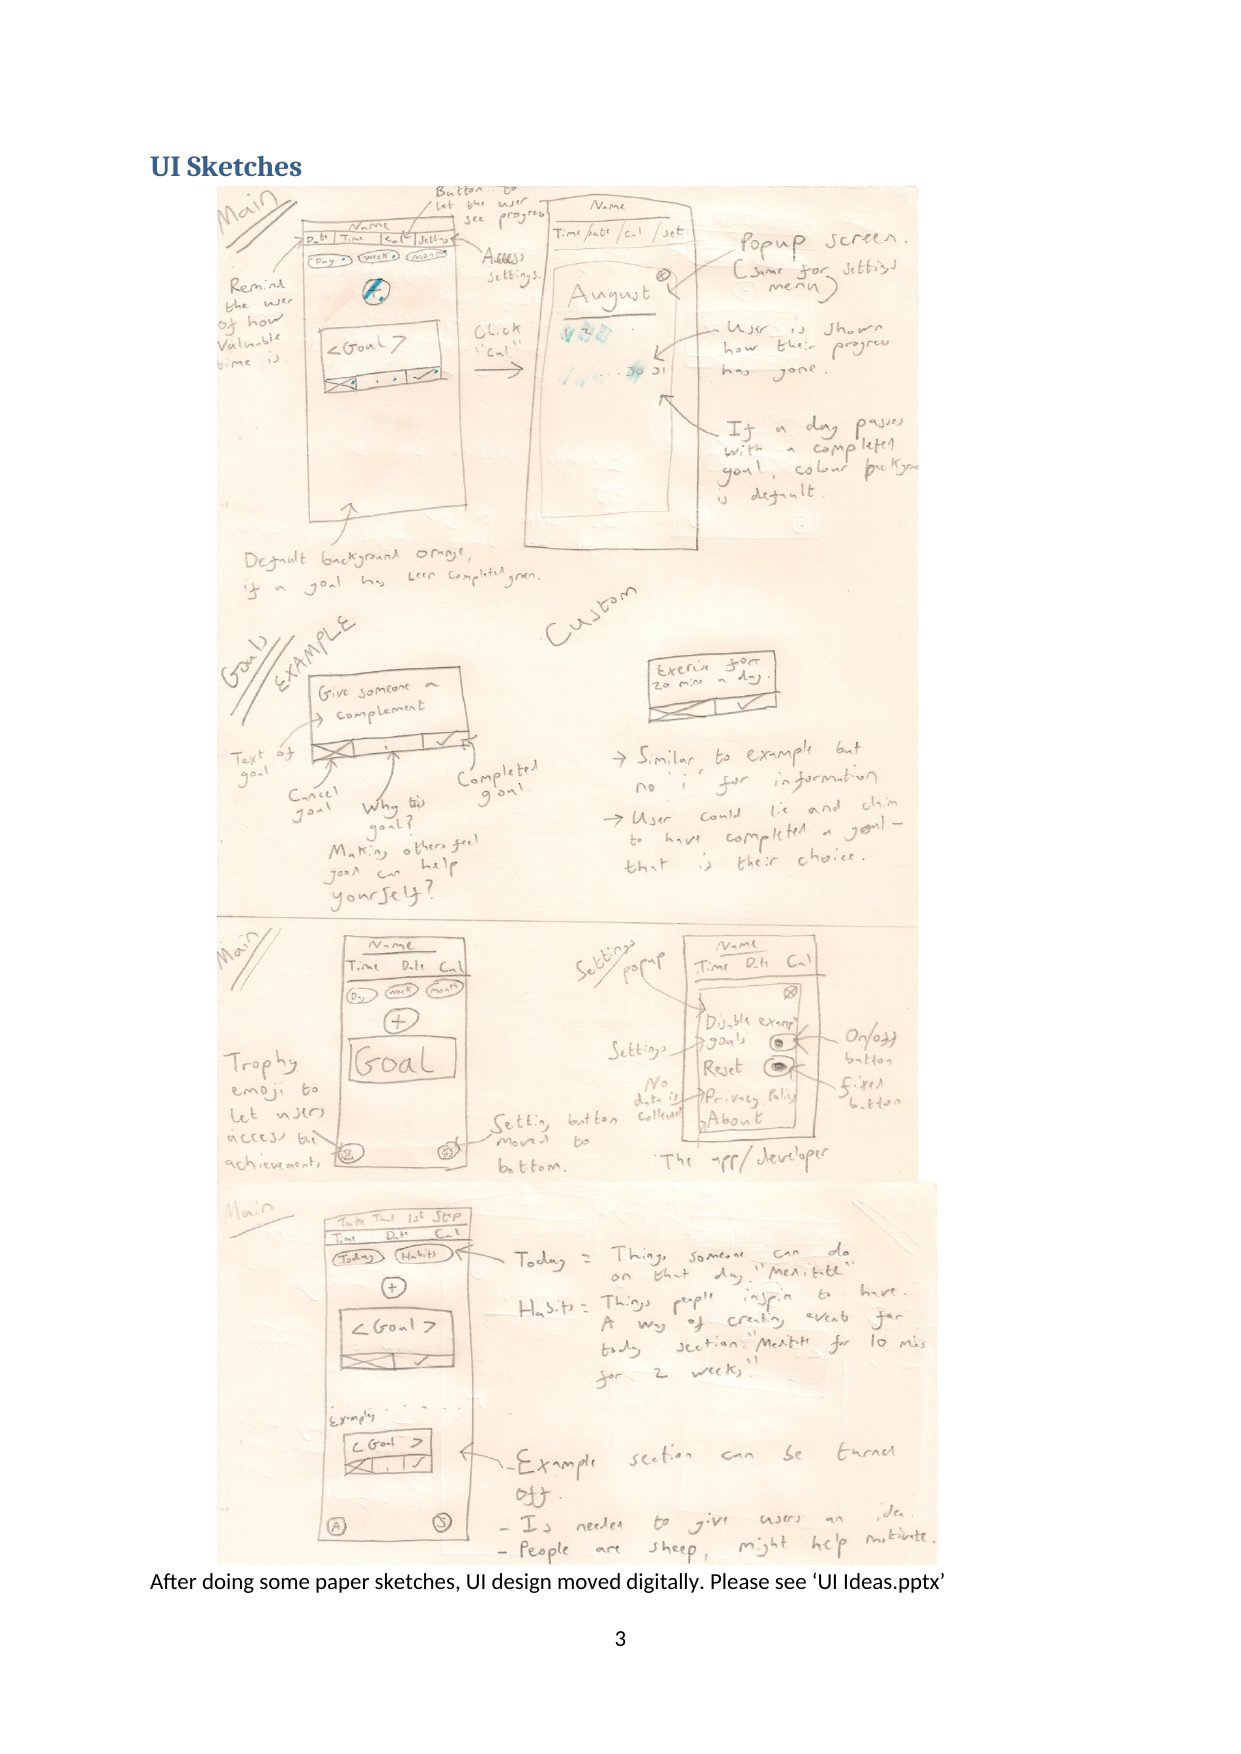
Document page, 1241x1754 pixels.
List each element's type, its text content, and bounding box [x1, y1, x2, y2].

text After doing some paper sketches, UI design moved digitally. Please see ‘UI Ideas.pptx’ [150, 1567, 1090, 1595]
subtitle UI Sketches [150, 150, 1090, 183]
picture [215, 186, 430, 1179]
